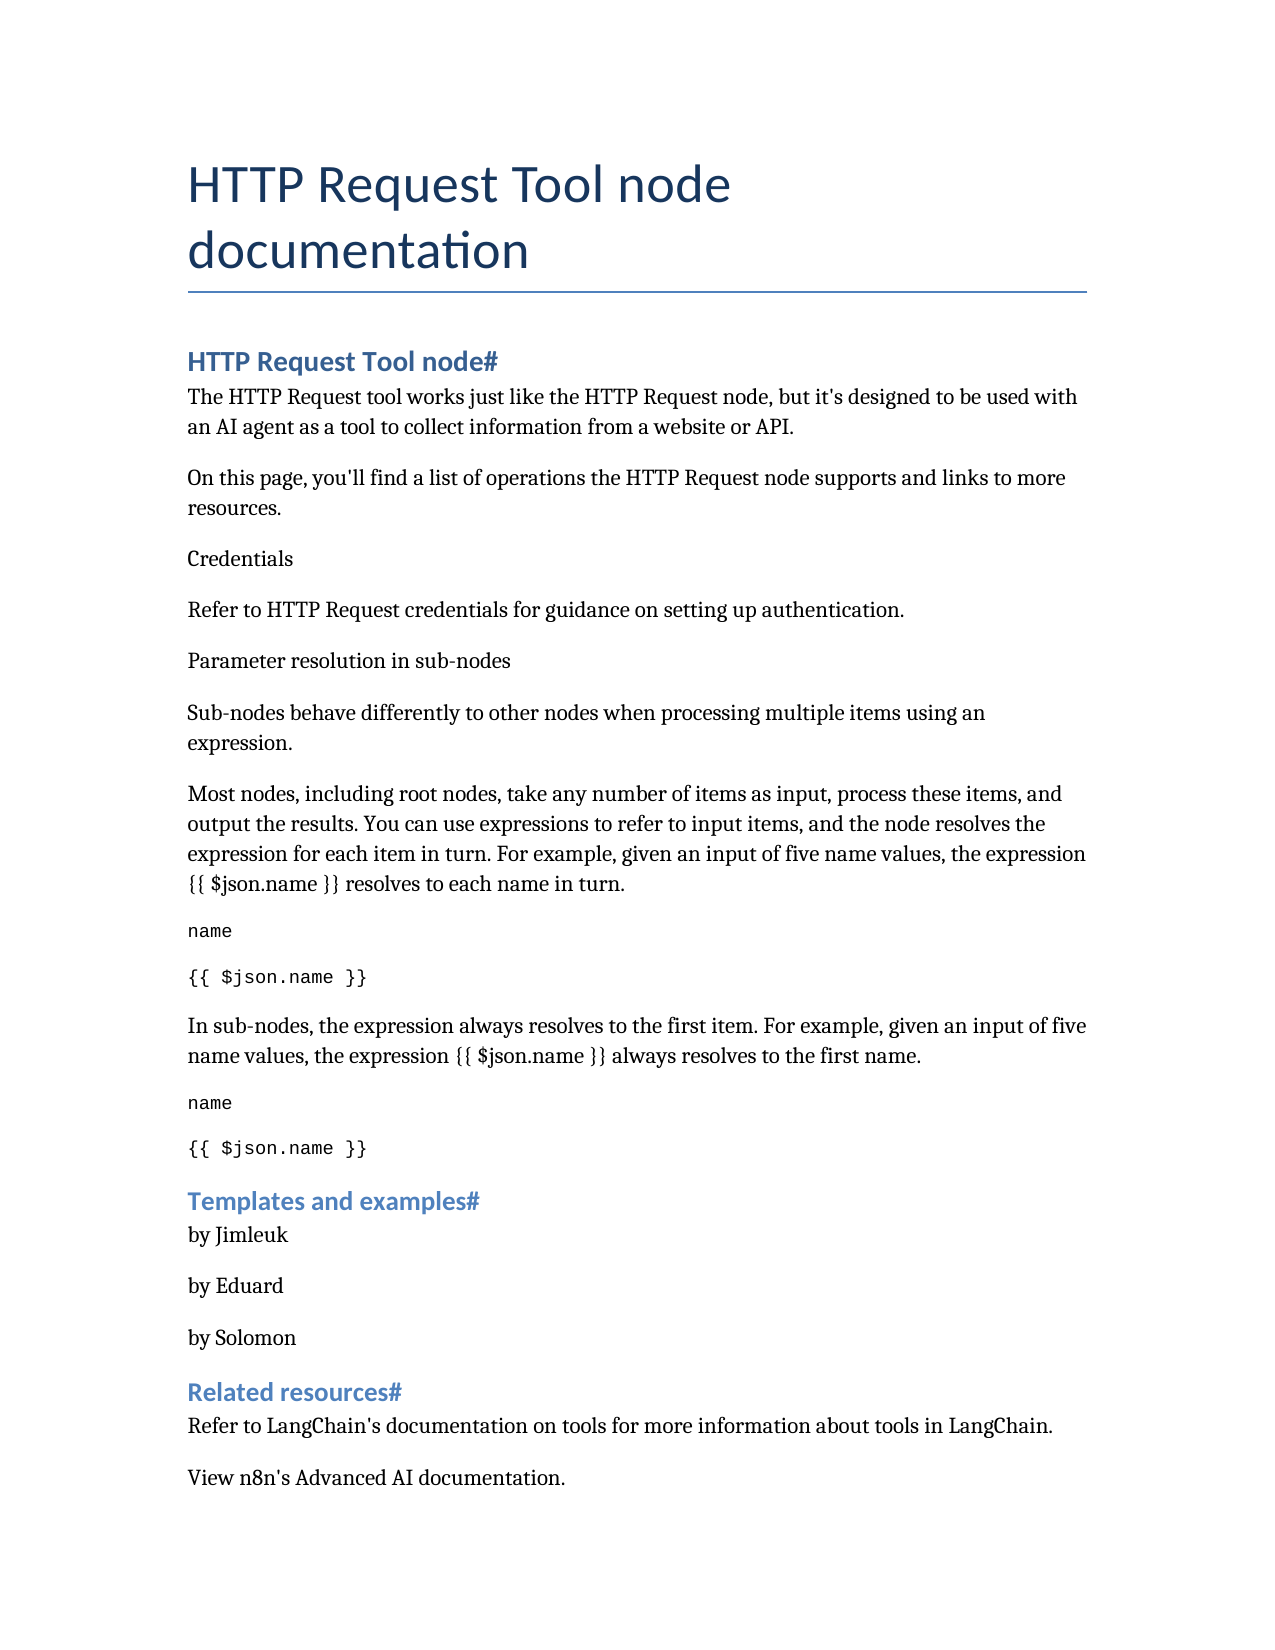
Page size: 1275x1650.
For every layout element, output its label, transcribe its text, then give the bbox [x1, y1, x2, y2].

title HTTP Request Tool node documentation [187, 150, 1087, 293]
text The HTTP Request tool works just like the HTTP Request node, but it's designed to be used with an AI agent as a tool to collect information from a website or API. [187, 384, 1087, 440]
subtitle Related resources# [187, 1375, 1087, 1408]
text Sub-nodes behave differently to other nodes when processing multiple items using an expression. [187, 699, 1087, 756]
text Most nodes, including root nodes, take any number of items as input, process these items, and output the results. You can use expressions to refer to input items, and the node resolves the expression for each item in turn. For example, given an input of five name values, the expression {{ $json.name }} resolves to each name in turn. [187, 781, 1087, 897]
text Refer to HTTP Request credentials for guidance on setting up authentication. [187, 597, 1087, 623]
text name [187, 1094, 1087, 1115]
text On this page, you'll find a list of operations the HTTP Request node supports and links to more resources. [187, 465, 1087, 521]
text In sub-nodes, the expression always resolves to the first item. For example, given an input of five name values, the expression {{ $json.name }} always resolves to the first name. [187, 1013, 1087, 1069]
text by Eduard [187, 1273, 1087, 1299]
subtitle HTTP Request Tool node# [187, 343, 1087, 378]
text Credentials [187, 546, 1087, 572]
subtitle Templates and examples# [187, 1184, 1087, 1217]
text View n8n's Advanced AI documentation. [187, 1464, 1087, 1491]
text {{ $json.name }} [187, 1139, 1087, 1160]
text name [187, 922, 1087, 943]
text by Solomon [187, 1324, 1087, 1351]
text Parameter resolution in sub-nodes [187, 648, 1087, 674]
text {{ $json.name }} [187, 967, 1087, 989]
text by Jimleuk [187, 1222, 1087, 1248]
text Refer to LangChain's documentation on tools for more information about tools in LangChain. [187, 1413, 1087, 1439]
